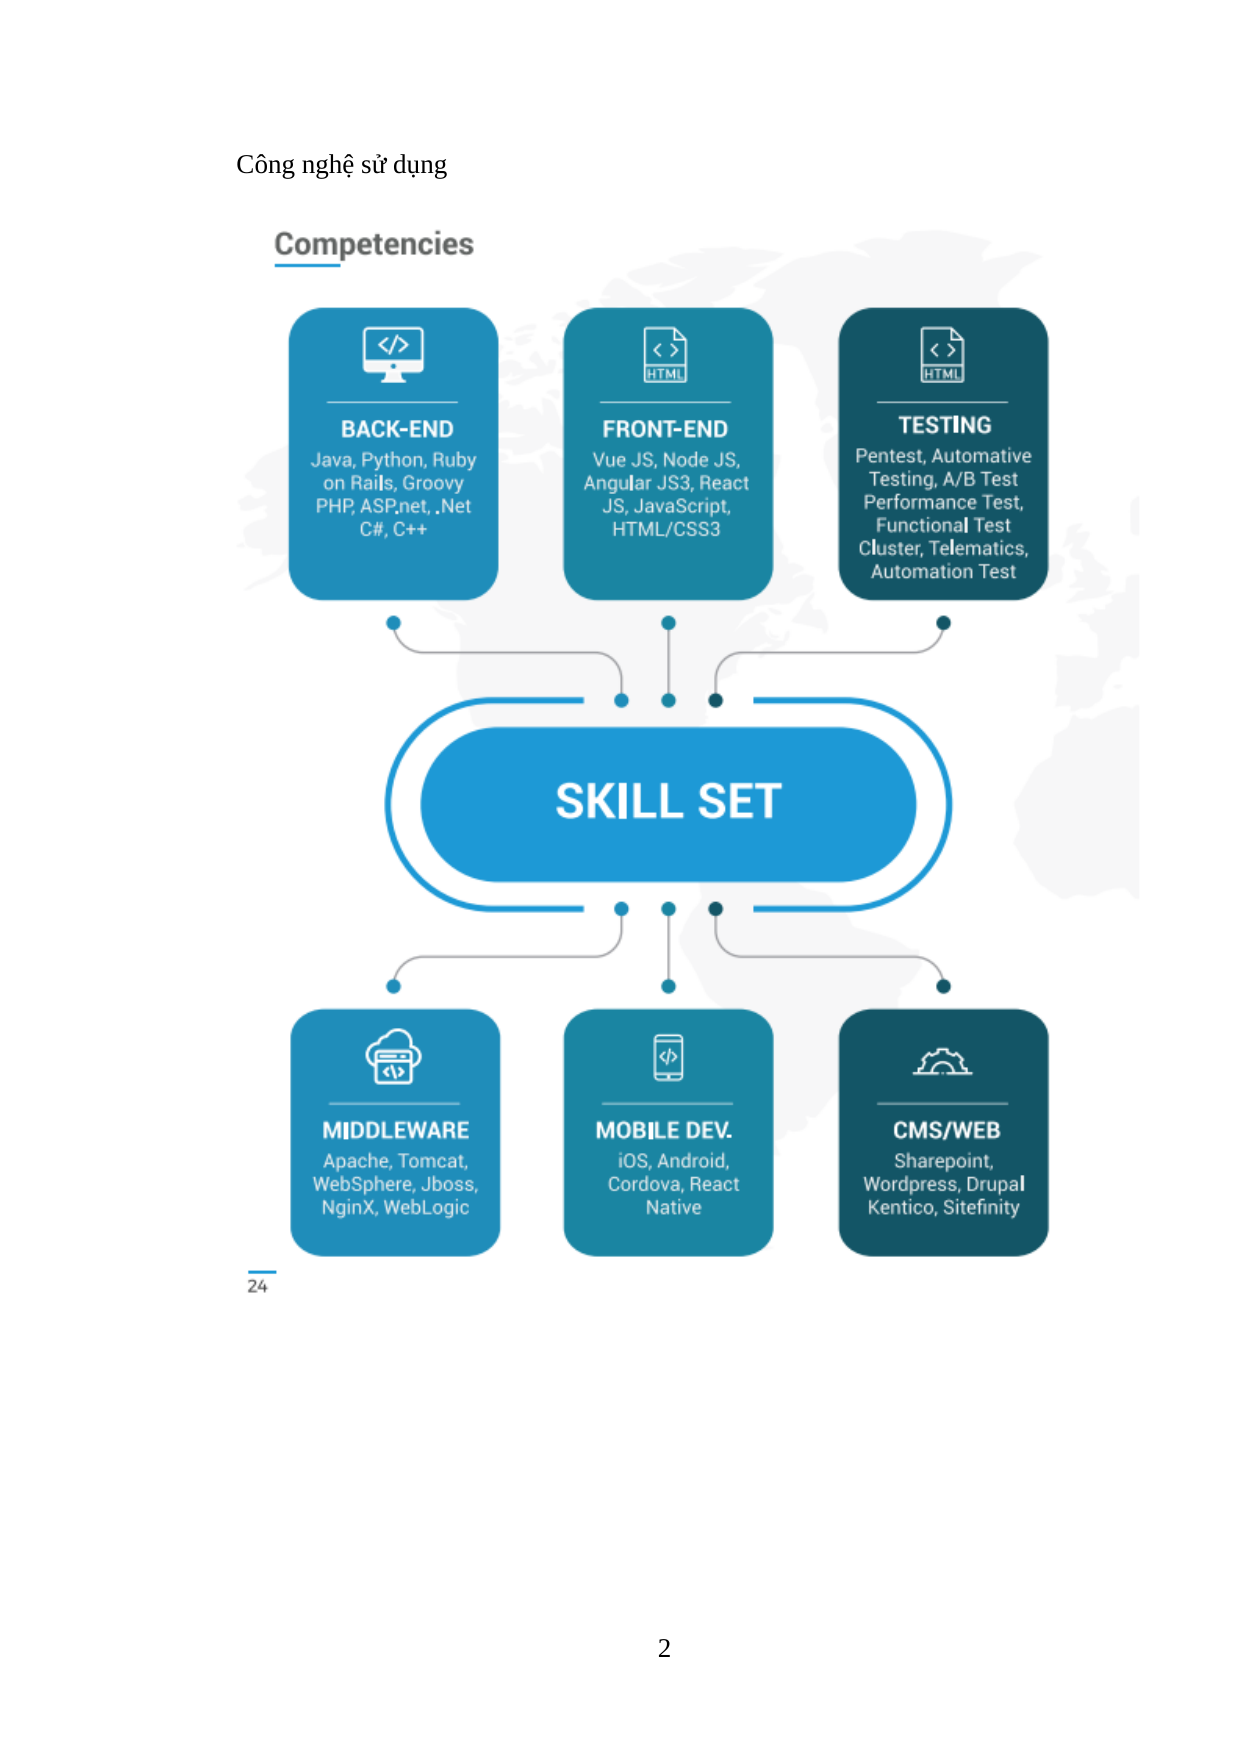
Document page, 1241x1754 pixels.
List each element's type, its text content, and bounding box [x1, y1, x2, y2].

text Công nghệ sử dụng [236, 148, 1092, 179]
picture [236, 197, 1140, 1310]
